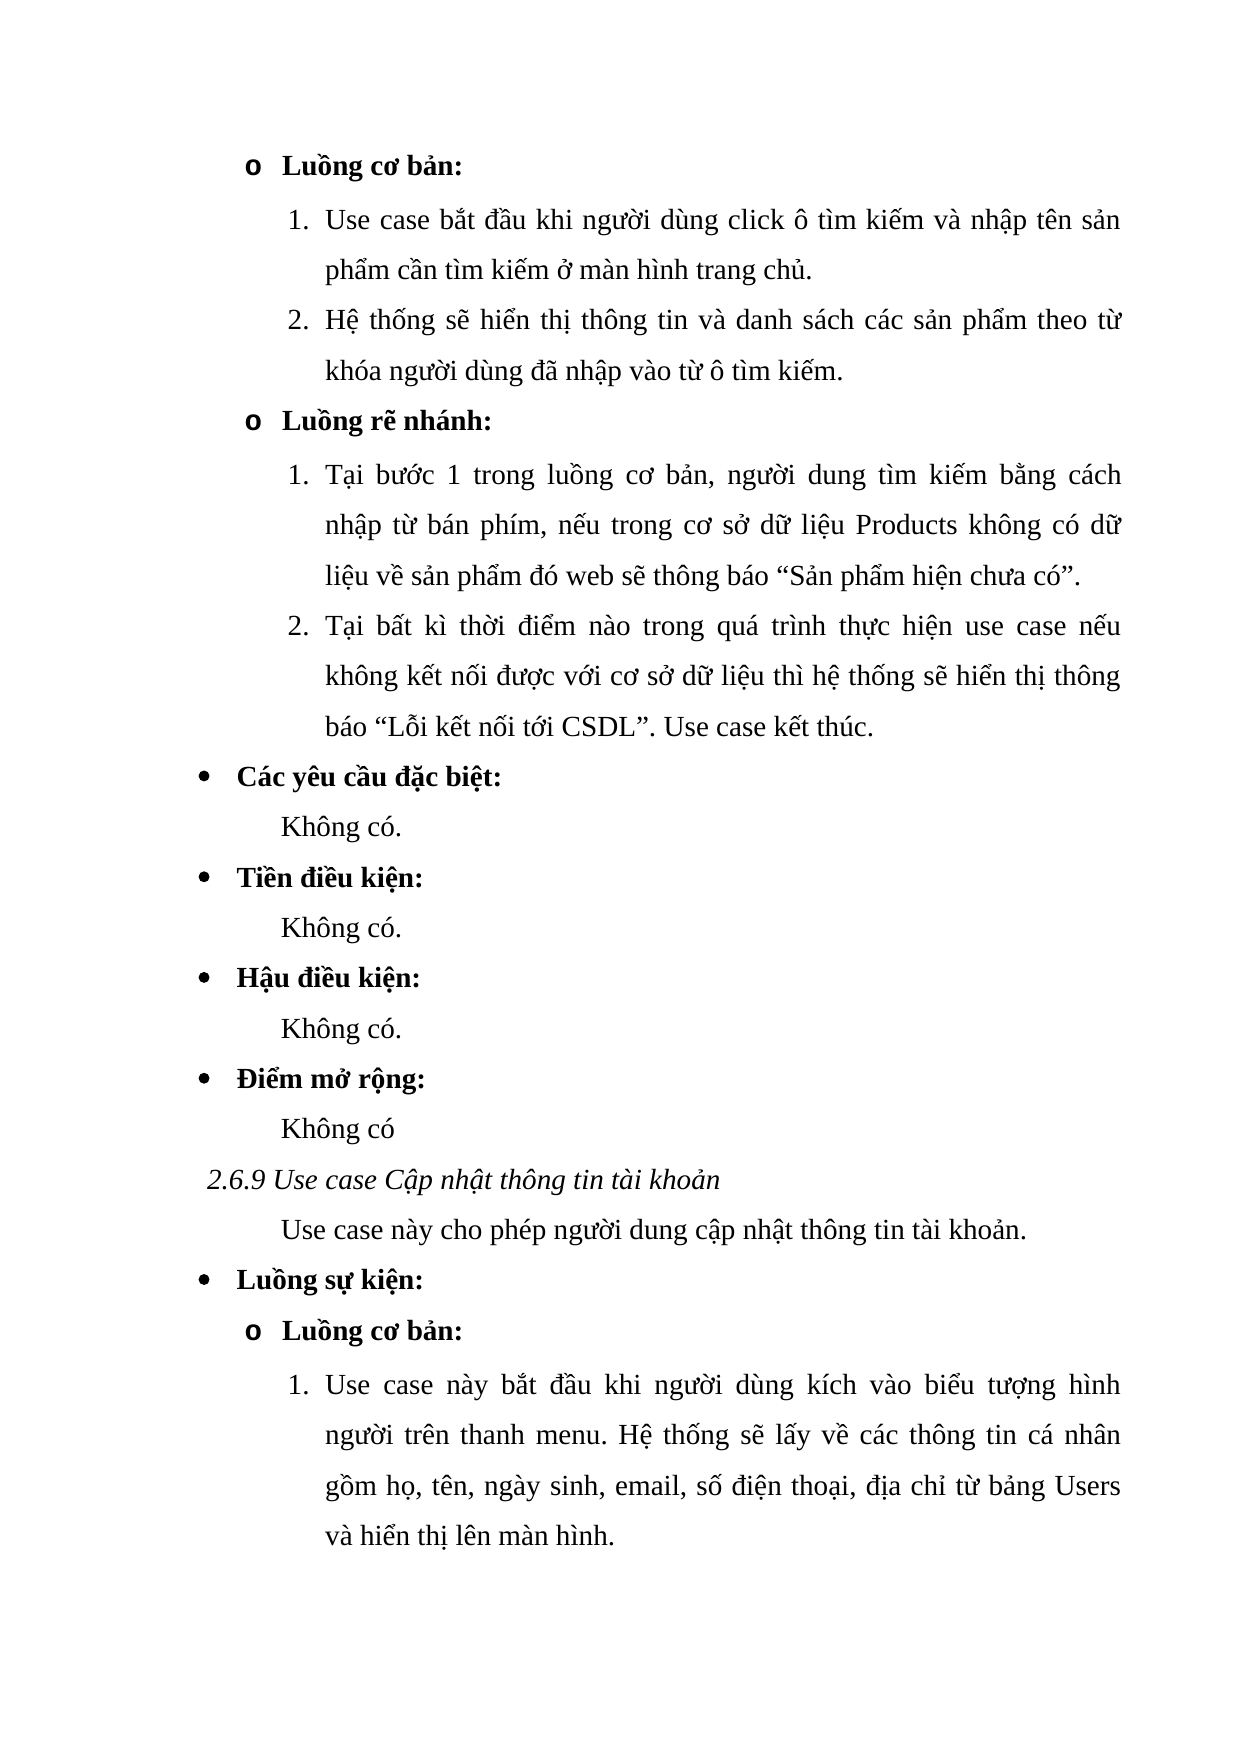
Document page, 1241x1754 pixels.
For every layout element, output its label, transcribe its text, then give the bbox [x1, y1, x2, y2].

list Các yêu cầu đặc biệt: [199, 759, 1122, 793]
subtitle Use case Cập nhật thông tin tài khoản [207, 1162, 1122, 1195]
list Use case bắt đầu khi người dùng click ô tìm kiếm và nhập tên sản phẩm cần tìm kiếm ở màn hình trang chủ. [287, 202, 1122, 286]
text Không có [207, 1112, 1122, 1145]
list Hậu điều kiện: [199, 960, 1122, 994]
list Luồng cơ bản: [244, 1313, 1122, 1349]
list Hệ thống sẽ hiển thị thông tin và danh sách các sản phẩm theo từ khóa người dùng đã nhập vào từ ô tìm kiếm. [287, 302, 1122, 386]
text Use case này cho phép người dung cập nhật thông tin tài khoản. [207, 1212, 1122, 1246]
list Điểm mở rộng: [199, 1061, 1122, 1095]
list Tại bước 1 trong luồng cơ bản, người dung tìm kiếm bằng cách nhập từ bán phím, nếu trong cơ sở dữ liệu Products không có dữ liệu về sản phẩm đó web sẽ thông báo “Sản phẩm hiện chưa có”. [287, 457, 1122, 591]
list Luồng sự kiện: [199, 1262, 1122, 1296]
list Luồng cơ bản: [244, 148, 1122, 184]
text Không có. [207, 809, 1122, 843]
list Use case này bắt đầu khi người dùng kích vào biểu tượng hình người trên thanh menu. Hệ thống sẽ lấy về các thông tin cá nhân gồm họ, tên, ngày sinh, email, số điện thoại, địa chỉ từ bảng Users và hiển thị lên màn hình. [287, 1367, 1122, 1551]
text Không có. [207, 910, 1122, 944]
list Luồng rẽ nhánh: [244, 403, 1122, 439]
list Tiền điều kiện: [199, 860, 1122, 893]
list Tại bất kì thời điểm nào trong quá trình thực hiện use case nếu không kết nối được với cơ sở dữ liệu thì hệ thống sẽ hiển thị thông báo “Lỗi kết nối tới CSDL”. Use case kết thúc. [287, 608, 1122, 742]
text Không có. [207, 1011, 1122, 1044]
